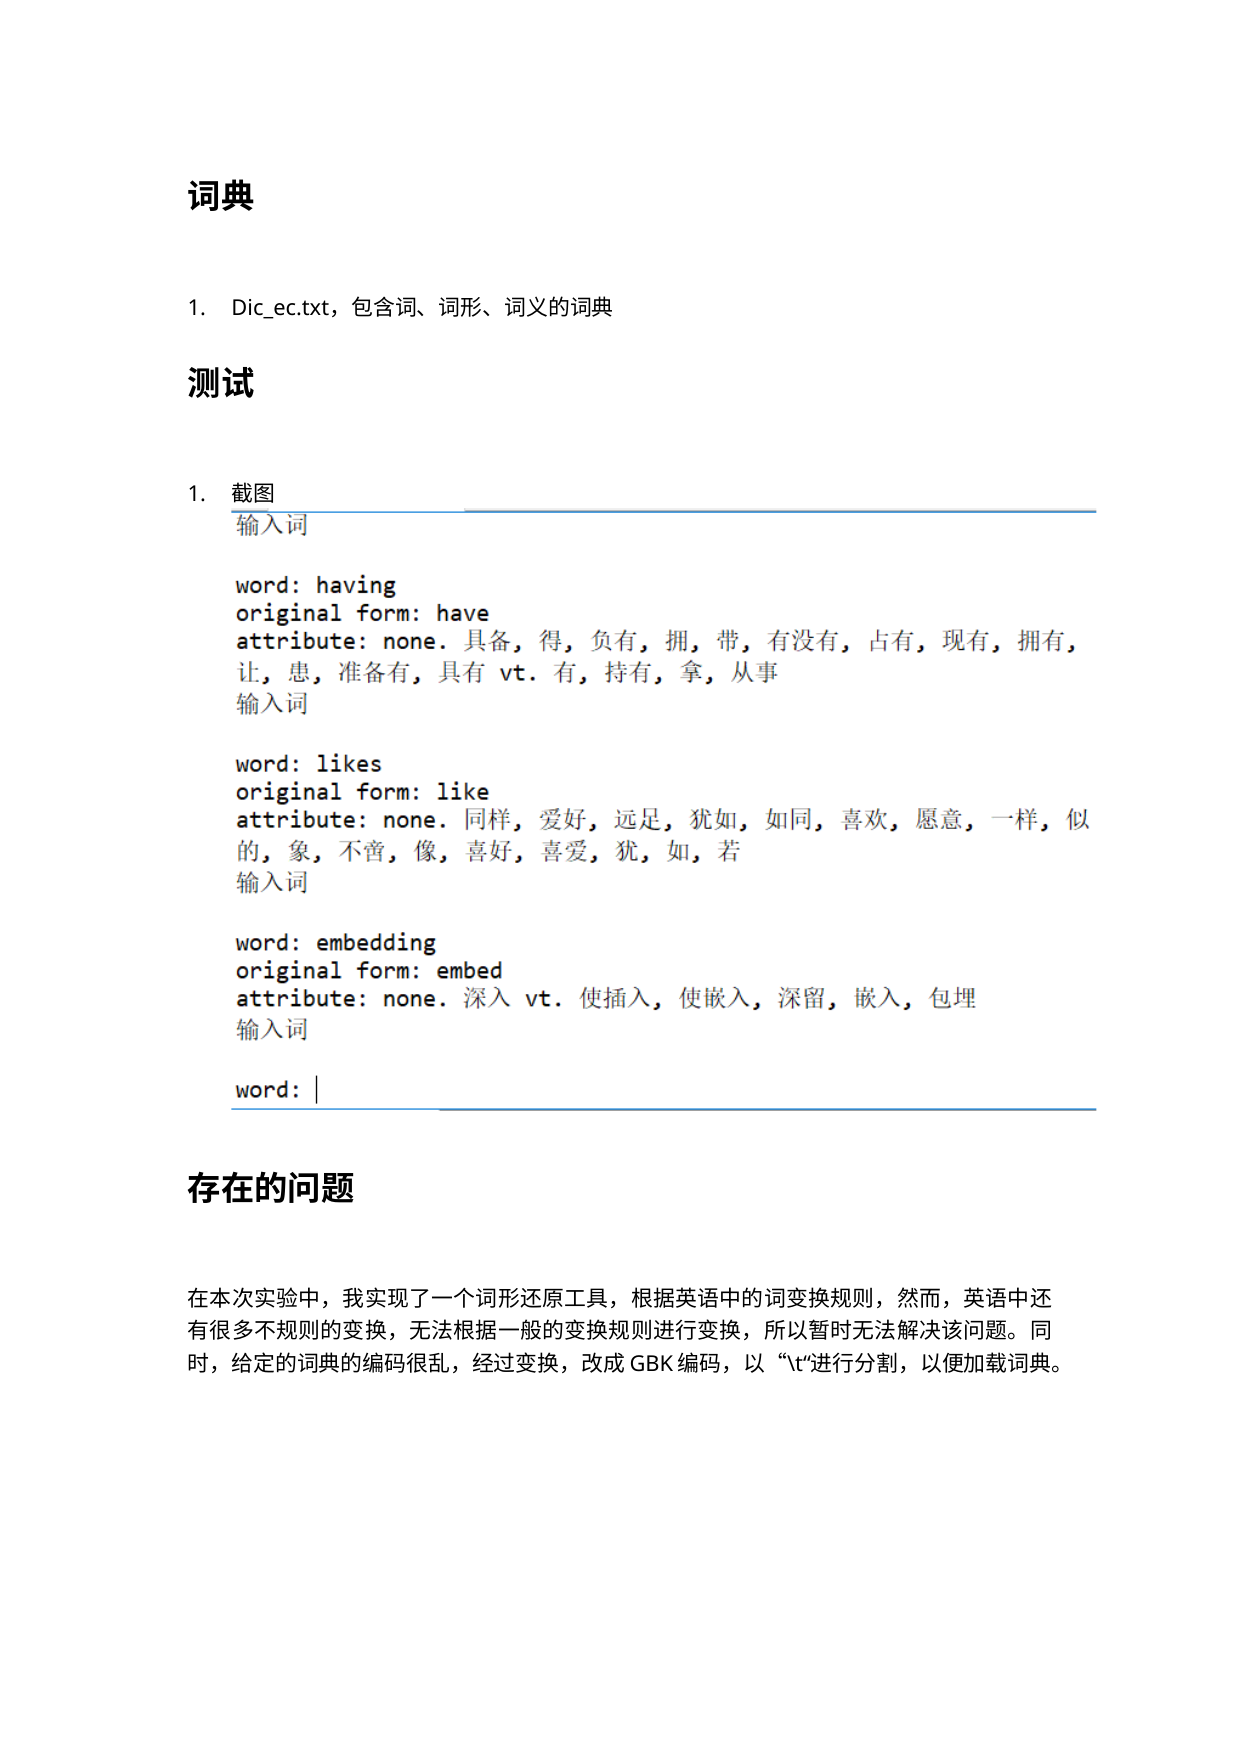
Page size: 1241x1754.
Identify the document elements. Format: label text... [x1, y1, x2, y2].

list Dic_ec.txt，包含词、词形、词义的词典 [187, 289, 1053, 322]
subtitle 词典 [187, 162, 1053, 227]
subtitle 测试 [187, 349, 1053, 414]
list 截图 [187, 476, 1053, 508]
picture [231, 508, 1097, 1111]
text 在本次实验中，我实现了一个词形还原工具，根据英语中的词变换规则，然而，英语中还有很多不规则的变换，无法根据一般的变换规则进行变换，所以暂时无法解决该问题。同时，给定的词典的编码很乱，经过变换，改成GBK编码，以“\t“进行分割，以便加载词典。 [187, 1280, 1053, 1378]
subtitle 存在的问题 [187, 1153, 1053, 1218]
